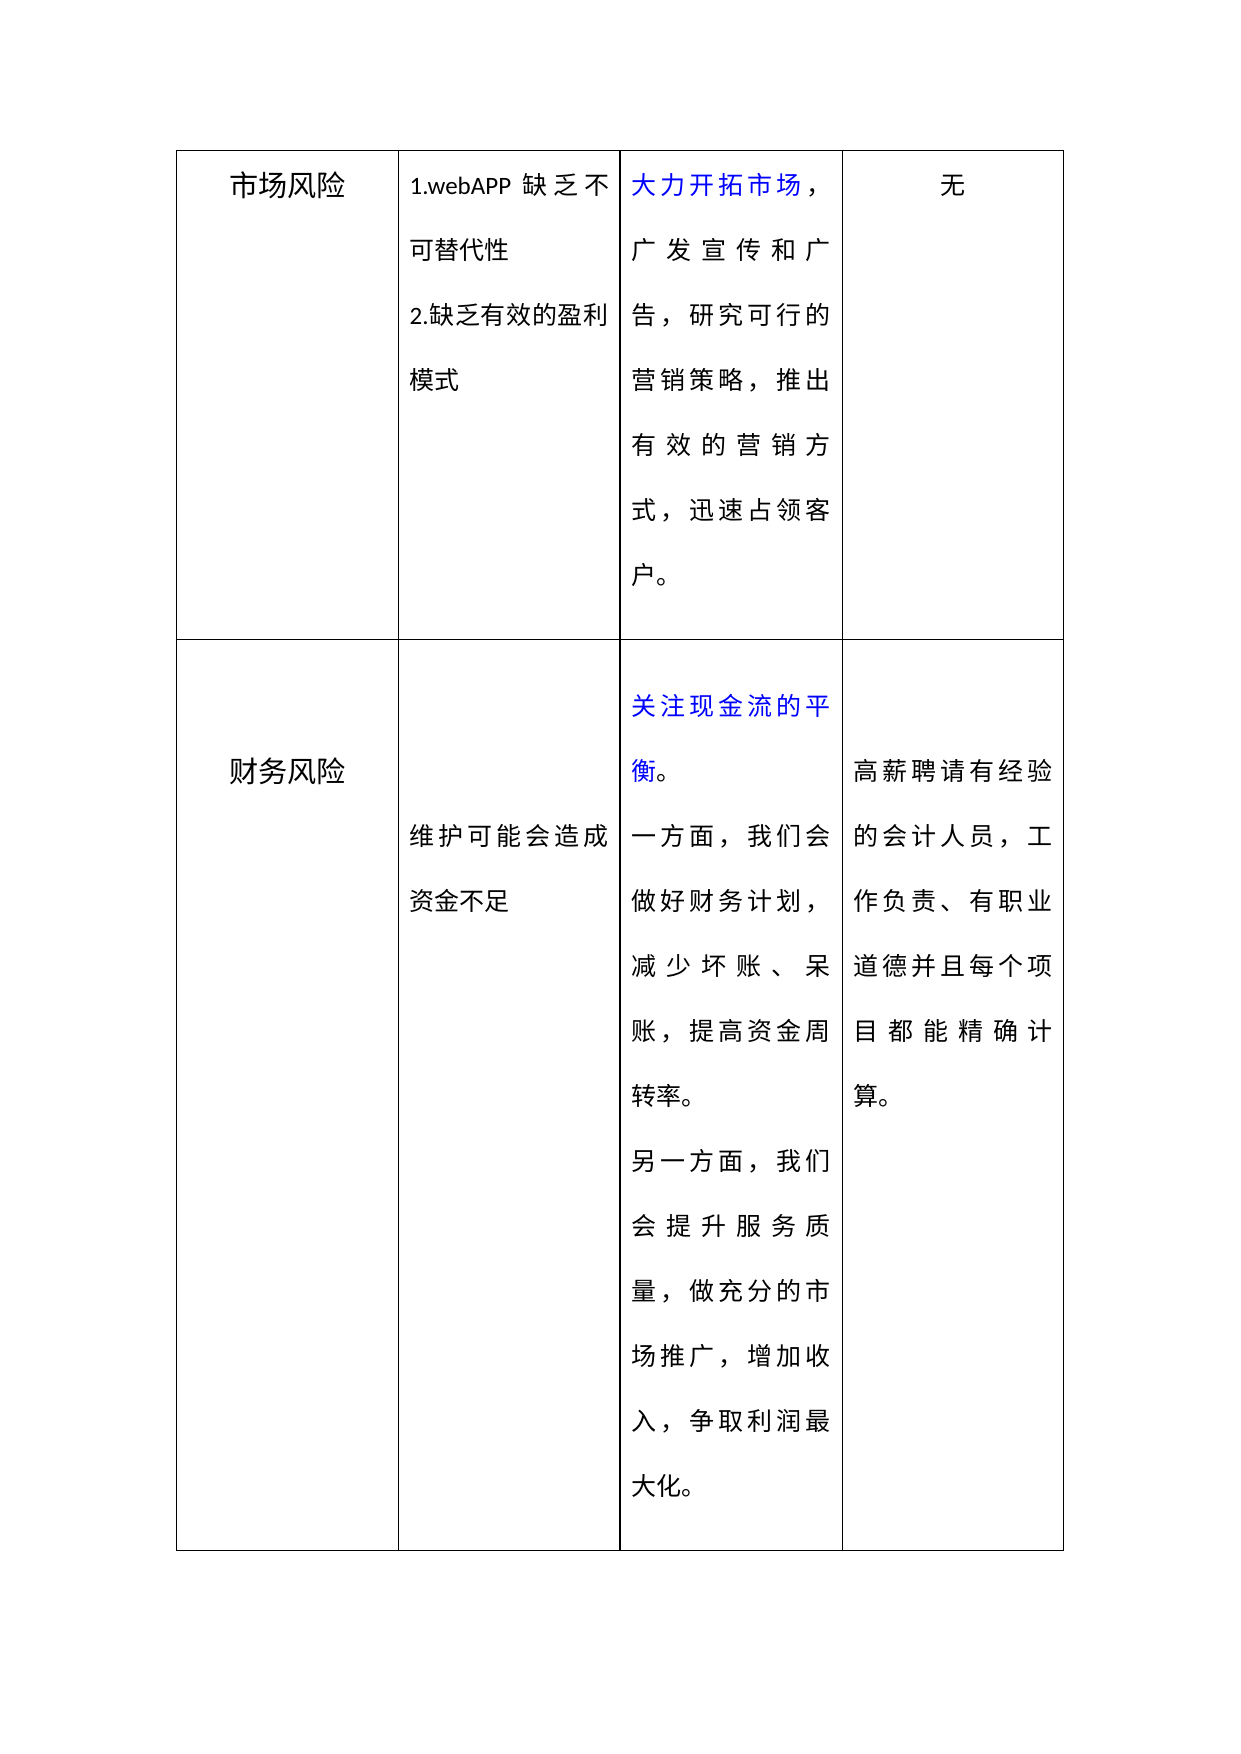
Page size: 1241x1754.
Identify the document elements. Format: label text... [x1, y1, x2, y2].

table_cell 无 [843, 151, 1063, 638]
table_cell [621, 151, 842, 638]
table_cell 维护可能会造成资金不足 [399, 640, 619, 1549]
table_cell 财务风险 [177, 640, 398, 1549]
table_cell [399, 151, 619, 638]
table_cell 市场风险 [177, 151, 398, 638]
table_cell 高薪聘请有经验的会计人员，工作负责、有职业道德并且每个项目都能精确计算。 [843, 640, 1063, 1549]
table_cell 关注现金流的平衡。 一方面，我们会做好财务计划，减少坏账、呆账，提高资金周转率。 另一方面，我们会提升服务质量，做充分的市场推广，增加收入，争取利润最大化。 [621, 640, 842, 1549]
